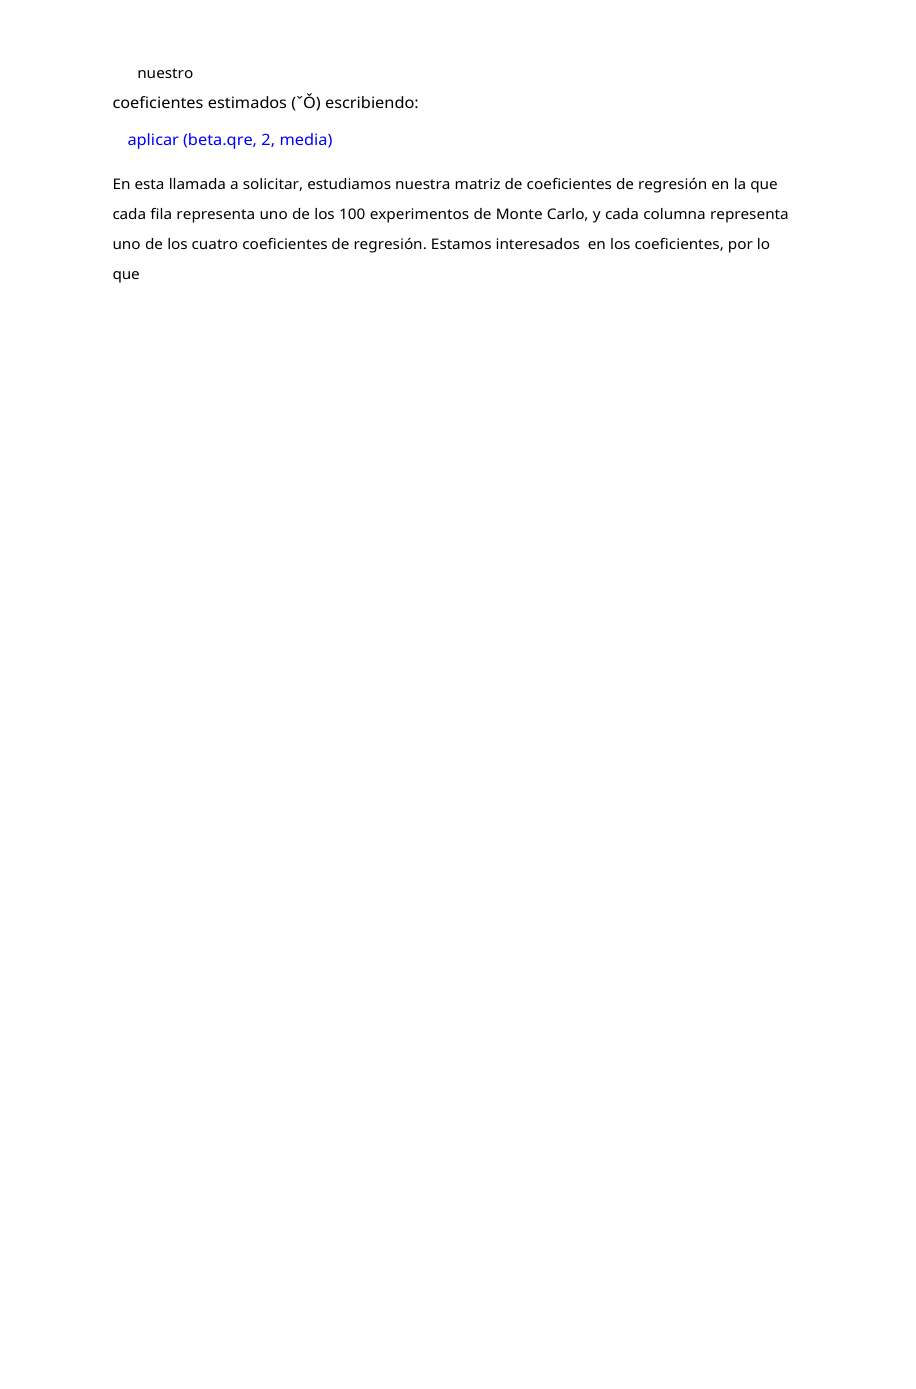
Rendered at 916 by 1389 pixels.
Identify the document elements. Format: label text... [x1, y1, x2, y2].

text En esta llamada a solicitar, estudiamos nuestra matriz de coeficientes de regresión en la que cada fila representa uno de los 100 experimentos de Monte Carlo, y cada columna representa uno de los cuatro coeficientes de regresión. Estamos interesados en los coeficientes, por lo que [112, 174, 794, 284]
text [137, 62, 818, 82]
text aplicar (beta.qre, 2, media) [127, 128, 818, 149]
text coeficientes estimados (ˇǑ) escribiendo: [112, 92, 818, 113]
